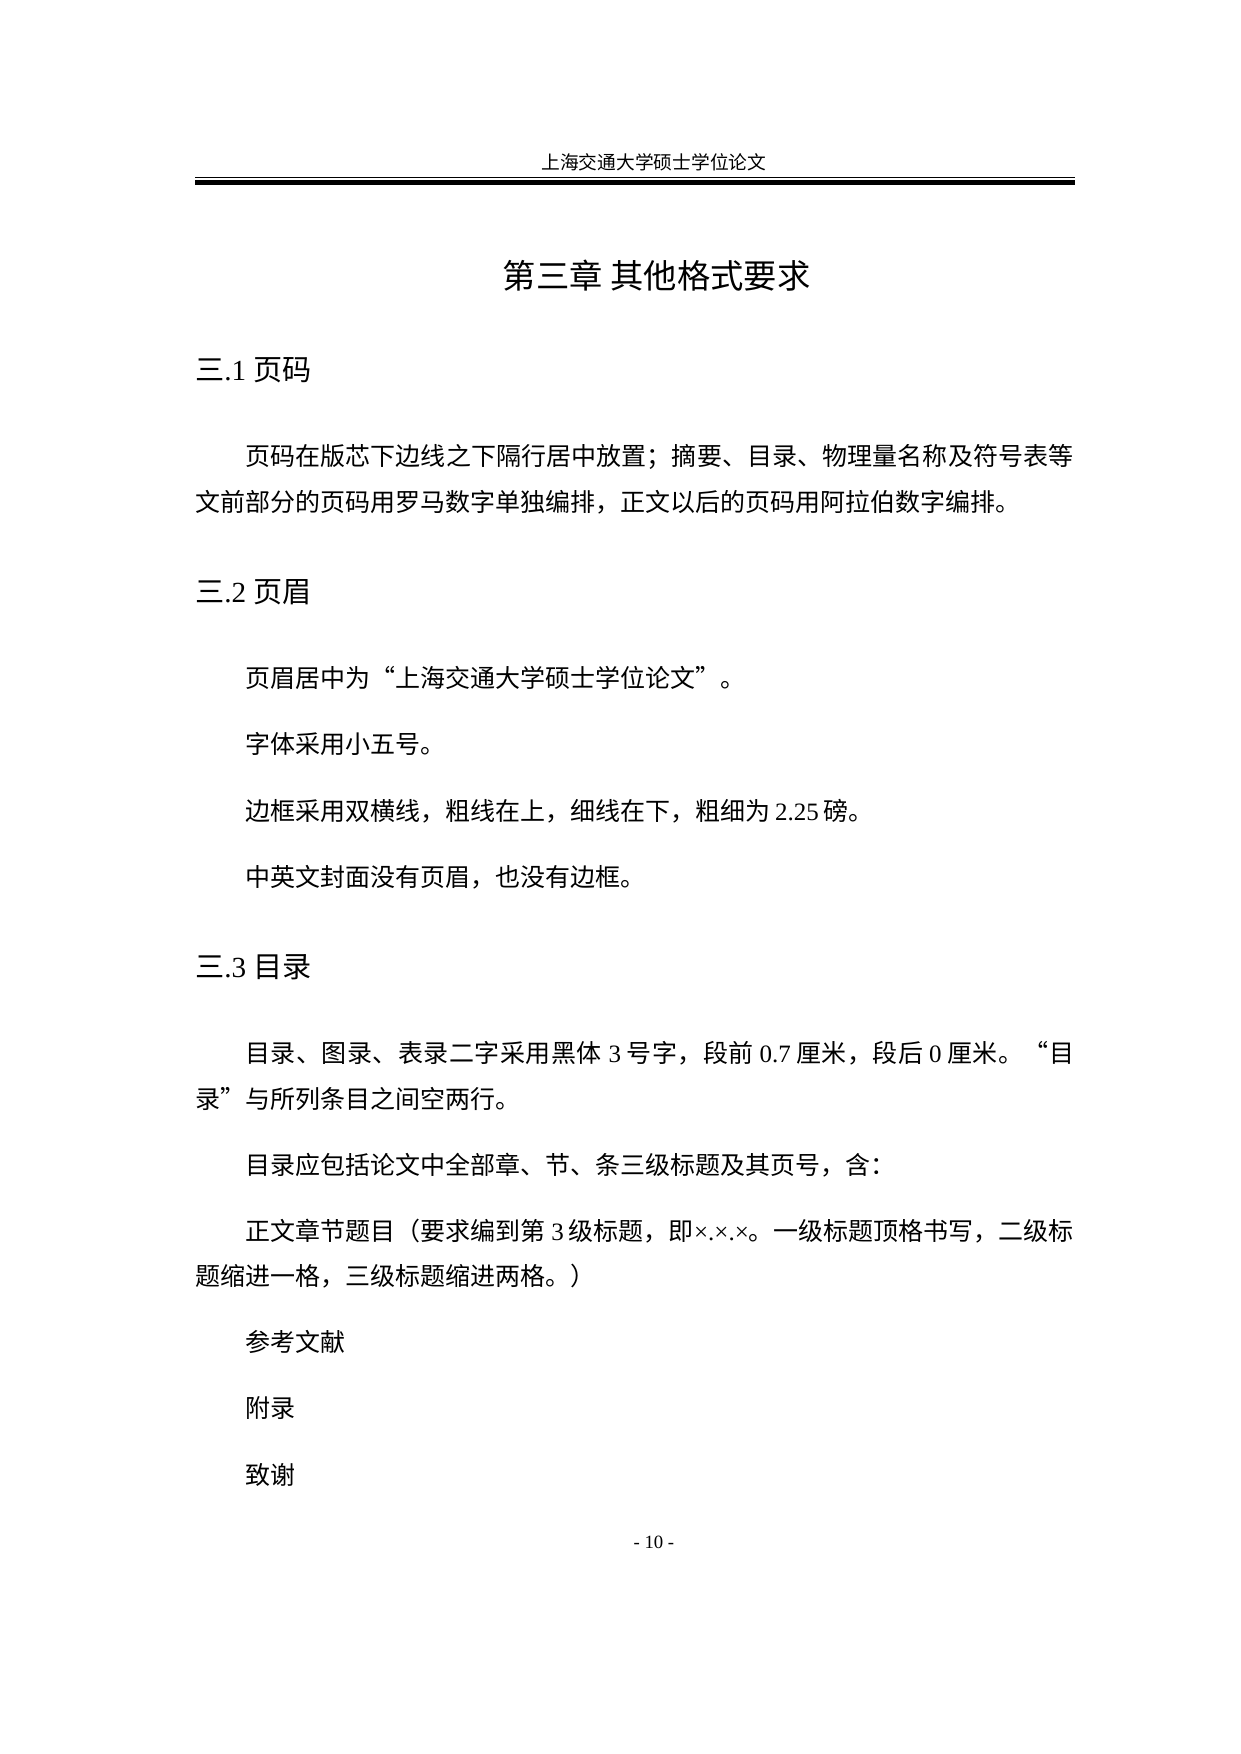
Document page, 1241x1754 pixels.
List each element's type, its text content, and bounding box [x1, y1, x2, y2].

text 中英文封面没有页眉，也没有边框。 [195, 857, 1075, 893]
text 正文章节题目（要求编到第3级标题，即×.×.×。一级标题顶格书写，二级标题缩进一格，三级标题缩进两格。） [195, 1211, 1075, 1293]
text 目录应包括论文中全部章、节、条三级标题及其页号，含： [195, 1145, 1075, 1181]
text 边框采用双横线，粗线在上，细线在下，粗细为。 [195, 791, 1075, 827]
text 页码在版芯下边线之下隔行居中放置；摘要、目录、物理量名称及符号表等文前部分的页码用罗马数字单独编排，正文以后的页码用阿拉伯数字编排。 [195, 437, 1075, 518]
text 页眉居中为“上海交通大学硕士学位论文”。 [195, 659, 1075, 695]
text 致谢 [195, 1455, 1075, 1491]
text 参考文献 [195, 1323, 1075, 1359]
text 附录 [195, 1389, 1075, 1425]
text 字体采用小五号。 [195, 725, 1075, 761]
subtitle 页眉 [195, 569, 1075, 611]
subtitle 页码 [195, 347, 1075, 389]
subtitle 目录 [195, 944, 1075, 986]
text 目录、图录、表录二字采用黑体3号字，段前，段后。“目录”与所列条目之间空两行。 [195, 1034, 1075, 1115]
subtitle 其他格式要求 [225, 250, 1075, 298]
